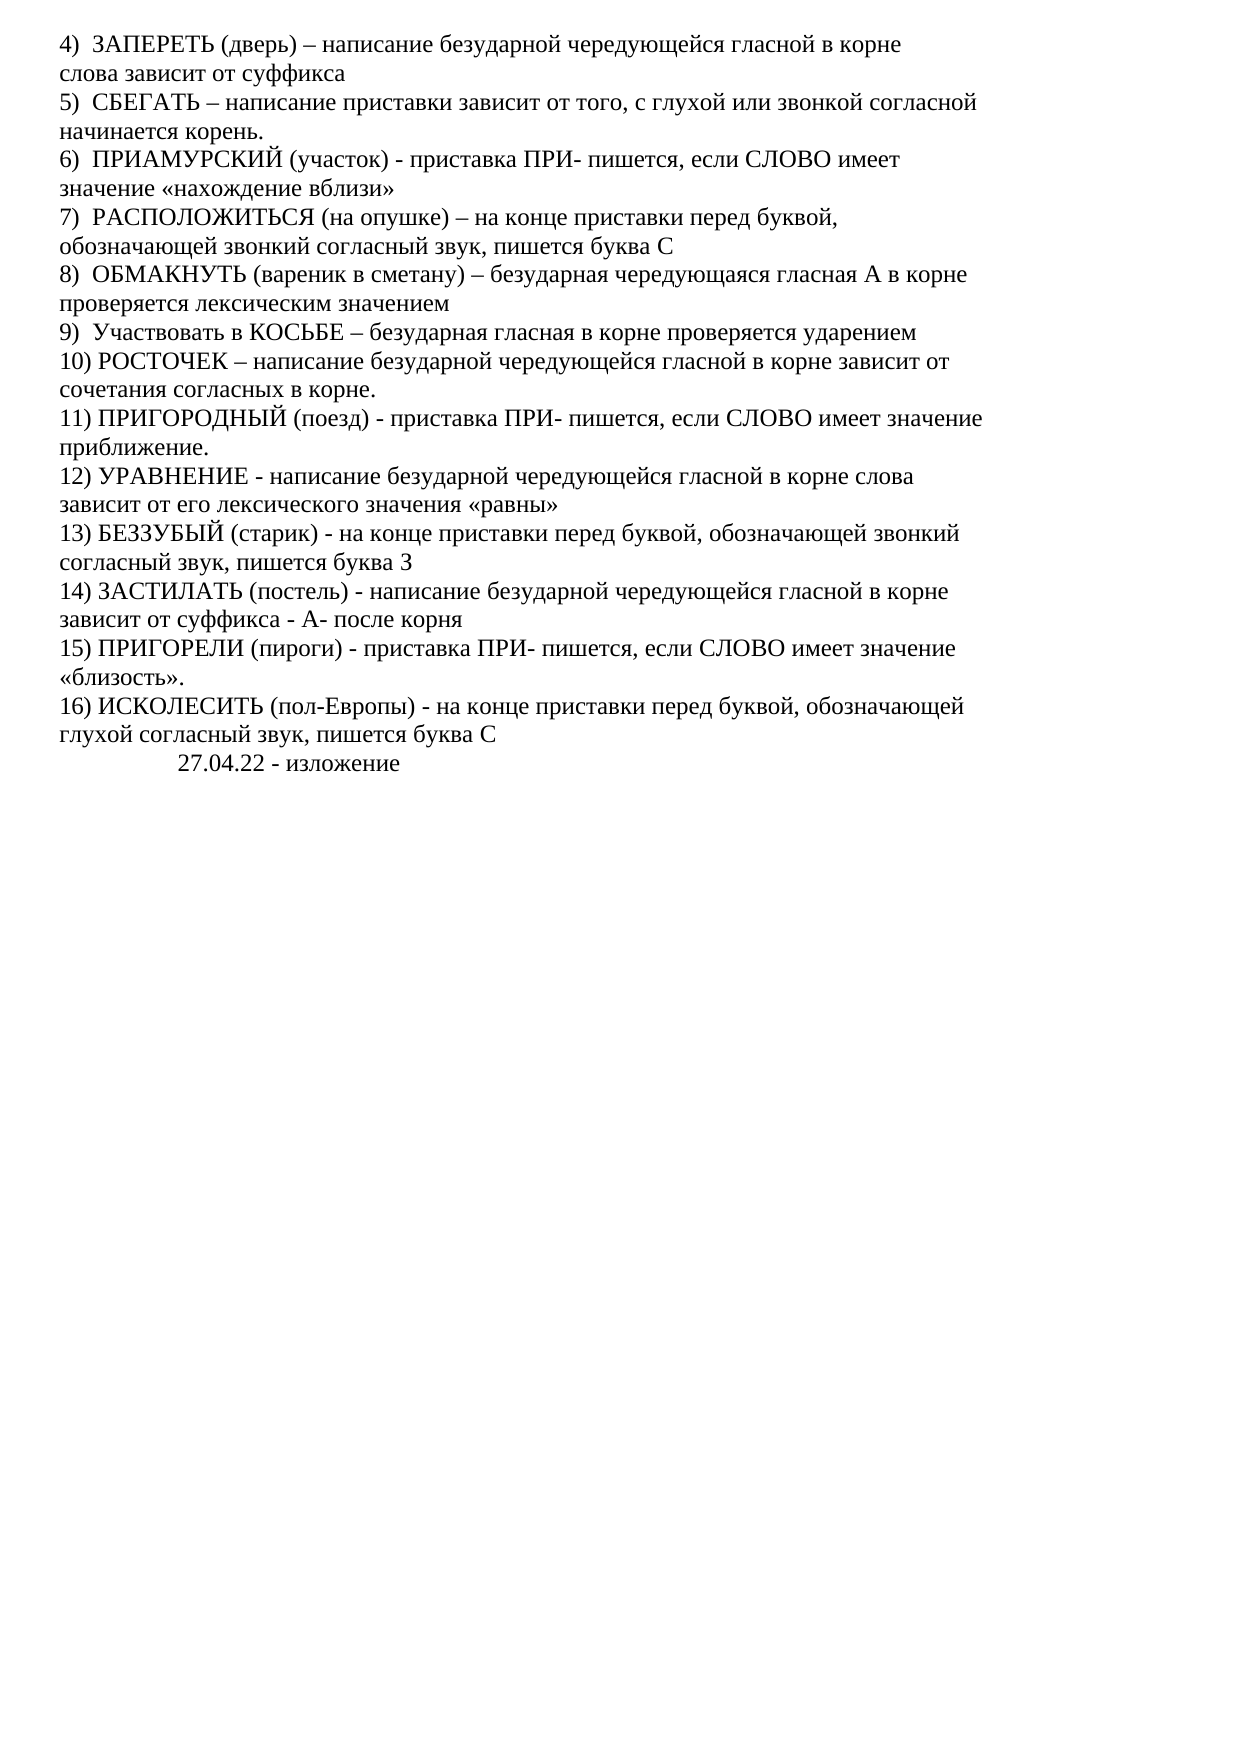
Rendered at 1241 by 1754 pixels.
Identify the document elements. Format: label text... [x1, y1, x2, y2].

text 13) БЕЗЗУБЫЙ (старик) - на конце приставки перед буквой, обозначающей звонкий [59, 518, 1196, 547]
text 8) ОБМАКНУТЬ (вареник в сметану) – безударная чередующаяся гласная А в корне [59, 259, 1196, 288]
text 15) ПРИГОРЕЛИ (пироги) - приставка ПРИ- пишется, если СЛОВО имеет значение [59, 633, 1196, 662]
text сочетания согласных в корне. [59, 374, 1196, 403]
text 7) РАСПОЛОЖИТЬСЯ (на опушке) – на конце приставки перед буквой, [59, 202, 1196, 231]
text «близость». [59, 662, 1196, 691]
text глухой согласный звук, пишется буква С [59, 719, 1196, 748]
text 11) ПРИГОРОДНЫЙ (поезд) - приставка ПРИ- пишется, если СЛОВО имеет значение [59, 403, 1196, 432]
text 14) ЗАСТИЛАТЬ (постель) - написание безударной чередующейся гласной в корне [59, 576, 1196, 604]
text 10) РОСТОЧЕК – написание безударной чередующейся гласной в корне зависит от [59, 346, 1196, 374]
text 12) УРАВНЕНИЕ - написание безударной чередующейся гласной в корне слова [59, 461, 1196, 489]
text согласный звук, пишется буква З [59, 547, 1196, 576]
text зависит от суффикса - А- после корня [59, 604, 1196, 633]
text 27.04.22 - изложение [177, 748, 1196, 777]
text значение «нахождение вблизи» [59, 173, 1196, 202]
text начинается корень. [59, 116, 1196, 144]
text 4) ЗАПЕРЕТЬ (дверь) – написание безударной чередующейся гласной в корне [59, 29, 1196, 58]
text приближение. [59, 432, 1196, 461]
text проверяется лексическим значением [59, 288, 1196, 317]
text 6) ПРИАМУРСКИЙ (участок) - приставка ПРИ- пишется, если СЛОВО имеет [59, 144, 1196, 173]
text слова зависит от суффикса [59, 58, 1196, 87]
text зависит от его лексического значения «равны» [59, 489, 1196, 518]
text 5) СБЕГАТЬ – написание приставки зависит от того, с глухой или звонкой согласной [59, 87, 1196, 116]
text 16) ИСКОЛЕСИТЬ (пол-Европы) - на конце приставки перед буквой, обозначающей [59, 691, 1196, 719]
text 9) Участвовать в КОСЬБЕ – безударная гласная в корне проверяется ударением [59, 317, 1196, 346]
text обозначающей звонкий согласный звук, пишется буква С [59, 231, 1196, 259]
